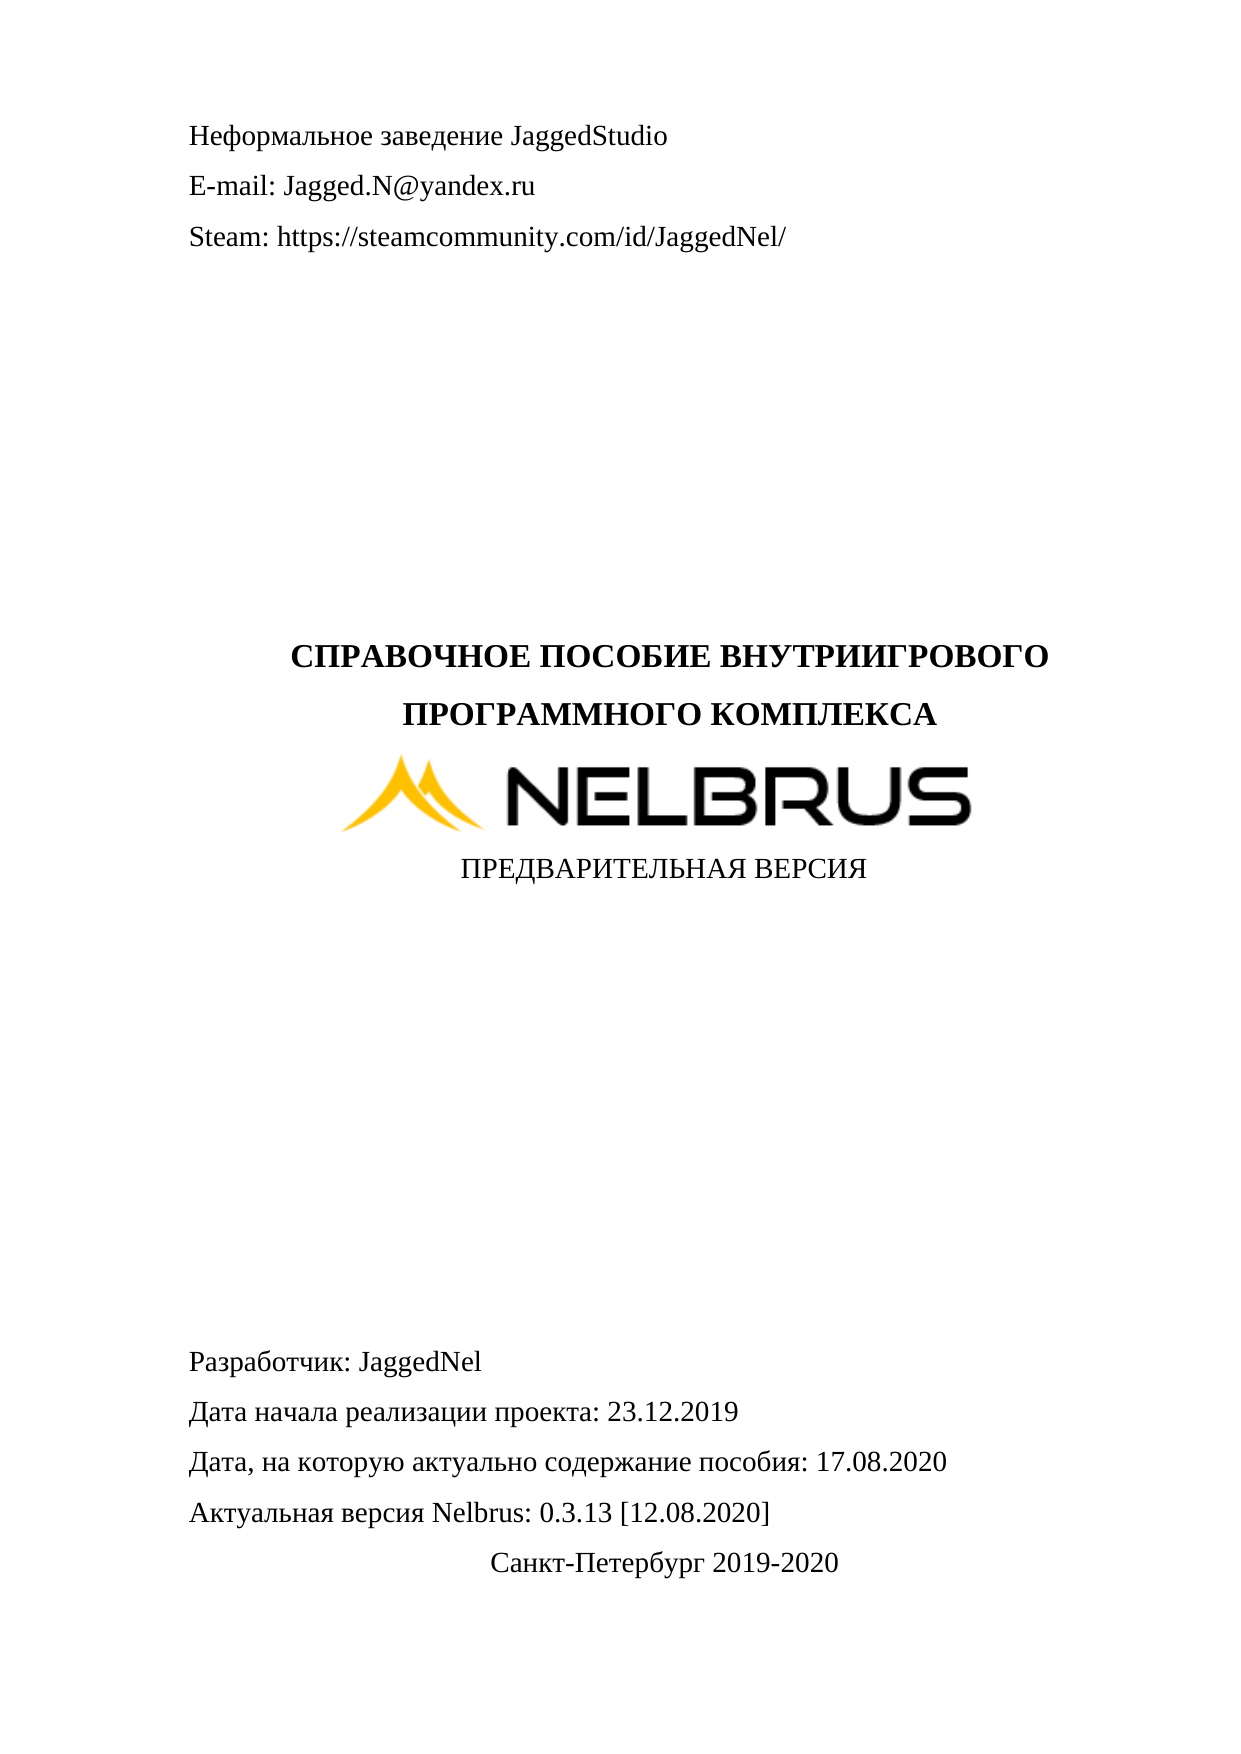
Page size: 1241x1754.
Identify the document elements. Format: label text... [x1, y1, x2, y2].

table_cell Разработчик: JaggedNel Дата начала реализации проекта: 23.12.2019 Дата, на которую актуально содержание пособия: 17.08.2020 Актуальная версия Nelbrus: 0.3.13 [12.08.2020] [177, 1344, 1151, 1545]
table_header Неформальное заведение JaggedStudio E-mail: Jagged.N@yandex.ru Steam: https://steamcommunity.com/id/JaggedNel/ [177, 118, 1151, 636]
table_cell СПРАВОЧНОЕ ПОСОБИЕ ВНУТРИИГРОВОГО ПРОГРАММНОГО КОМПЛЕКСА ПРЕДВАРИТЕЛЬНАЯ ВЕРСИЯ [177, 636, 1151, 1344]
text Санкт-Петербург 2019-2020 [177, 1545, 1152, 1578]
picture [341, 751, 973, 834]
